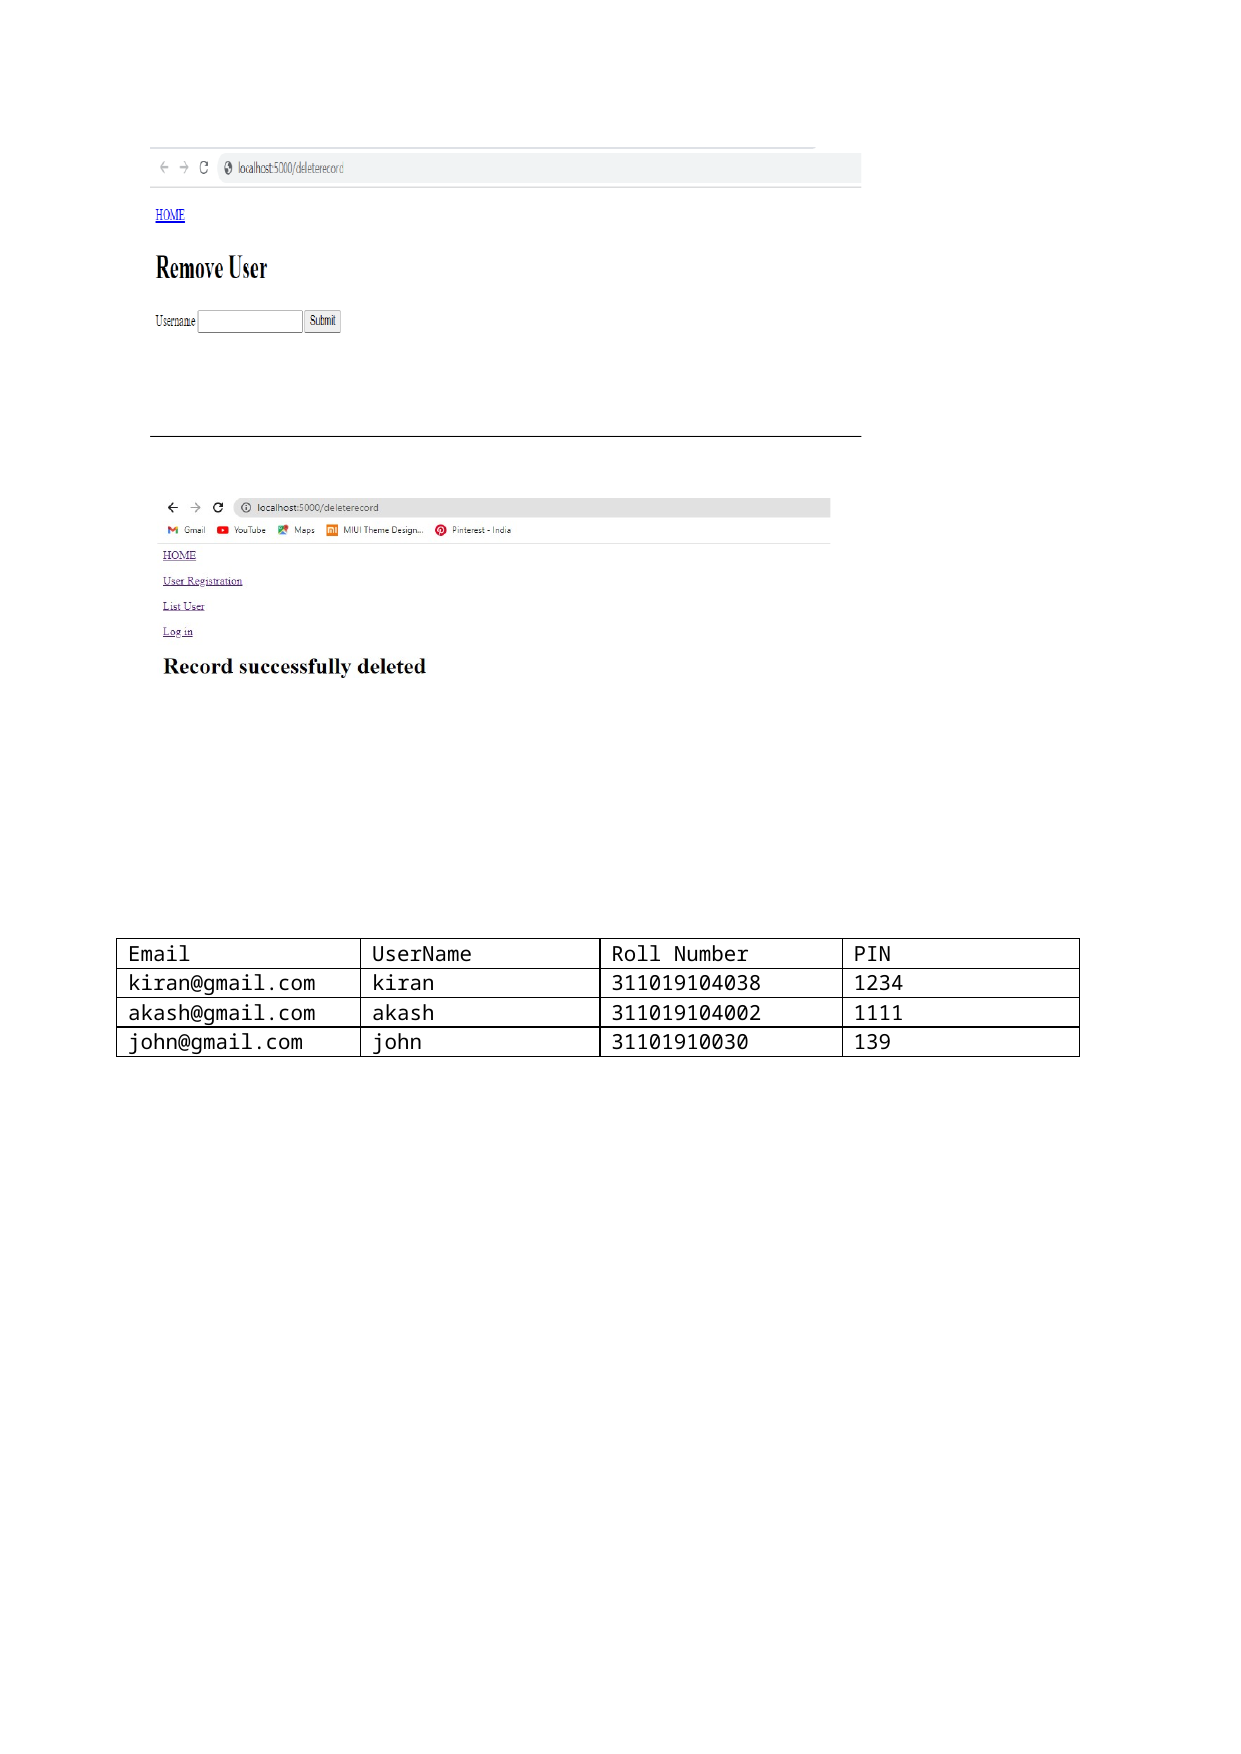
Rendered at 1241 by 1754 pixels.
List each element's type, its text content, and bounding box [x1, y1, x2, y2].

table_cell john@gmail.com [117, 1028, 360, 1056]
table_cell akash [361, 998, 599, 1026]
table_cell 31101910030 [601, 1028, 842, 1056]
picture [150, 147, 862, 437]
table_cell 311019104038 [601, 969, 842, 997]
table_cell kiran [361, 969, 599, 997]
table_cell 1111 [843, 998, 1079, 1026]
table_cell 1234 [843, 969, 1079, 997]
table_cell 139 [843, 1028, 1079, 1056]
table_header Roll Number [601, 939, 842, 967]
table_header PIN [843, 939, 1079, 967]
table_cell john [361, 1028, 599, 1056]
table_cell 311019104002 [601, 998, 842, 1026]
table_cell kiran@gmail.com [117, 969, 360, 997]
picture [157, 498, 831, 678]
table_cell akash@gmail.com [117, 998, 360, 1026]
table_header UserName [361, 939, 599, 967]
table_header Email [117, 939, 360, 967]
